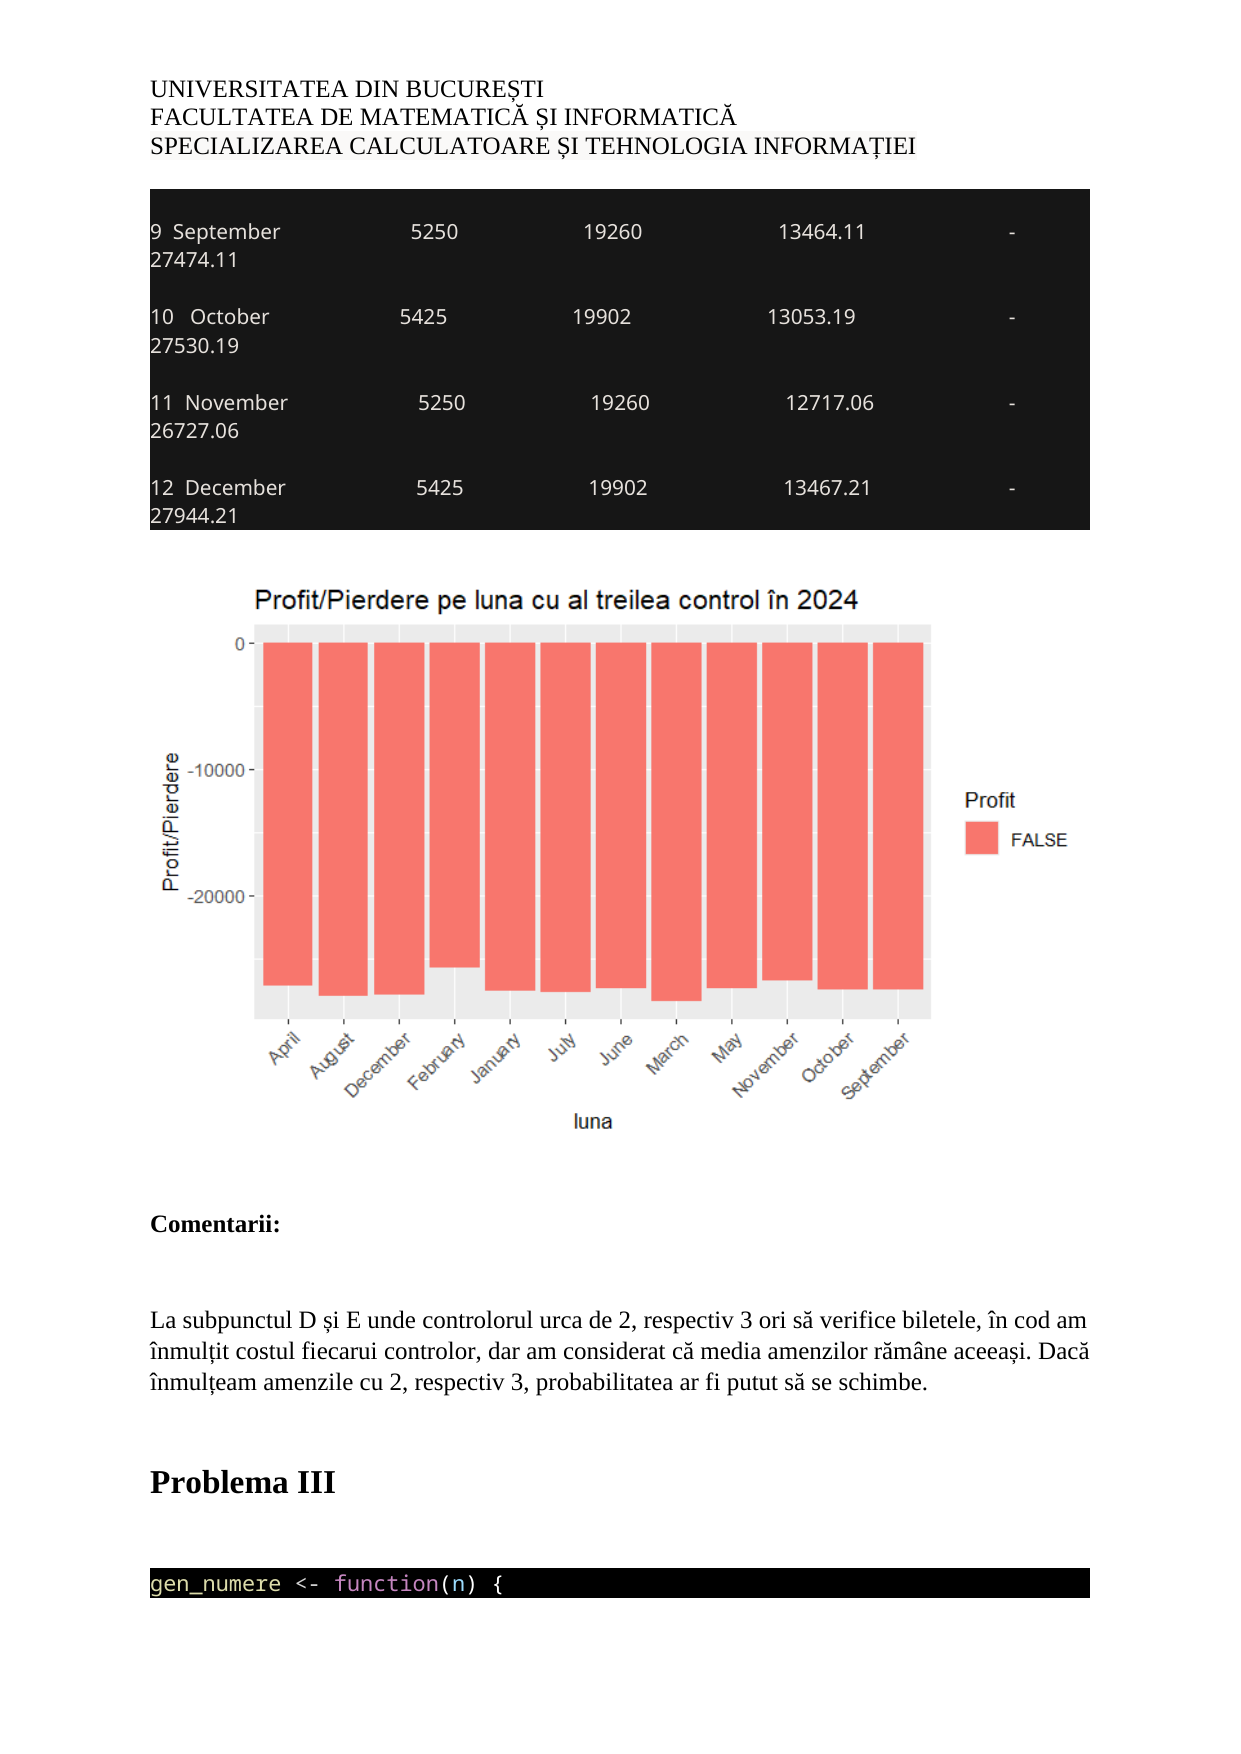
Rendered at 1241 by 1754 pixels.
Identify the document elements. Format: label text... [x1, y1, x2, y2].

text 12 December 5425 19902 13467.21 -27944.21 [150, 473, 1090, 530]
picture [150, 577, 1091, 1143]
text 10 October 5425 19902 13053.19 -27530.19 [150, 302, 1090, 359]
text gen_numere <- function(n) { [150, 1568, 1090, 1598]
text Problema III [150, 1462, 1090, 1501]
text La subpunctul D și E unde controlorul urca de 2, respectiv 3 ori să verifice biletele, în cod am înmulțit costul fiecarui controlor, dar am considerat că media amenzilor rămâne aceeași. Dacă înmulțeam amenzile cu 2, respectiv 3, probabilitatea ar fi putut să se schimbe. [150, 1305, 1090, 1396]
text Comentarii: [150, 1209, 1090, 1238]
text 9 September 5250 19260 13464.11 -27474.11 [150, 217, 1090, 274]
text 11 November 5250 19260 12717.06 -26727.06 [150, 388, 1090, 445]
